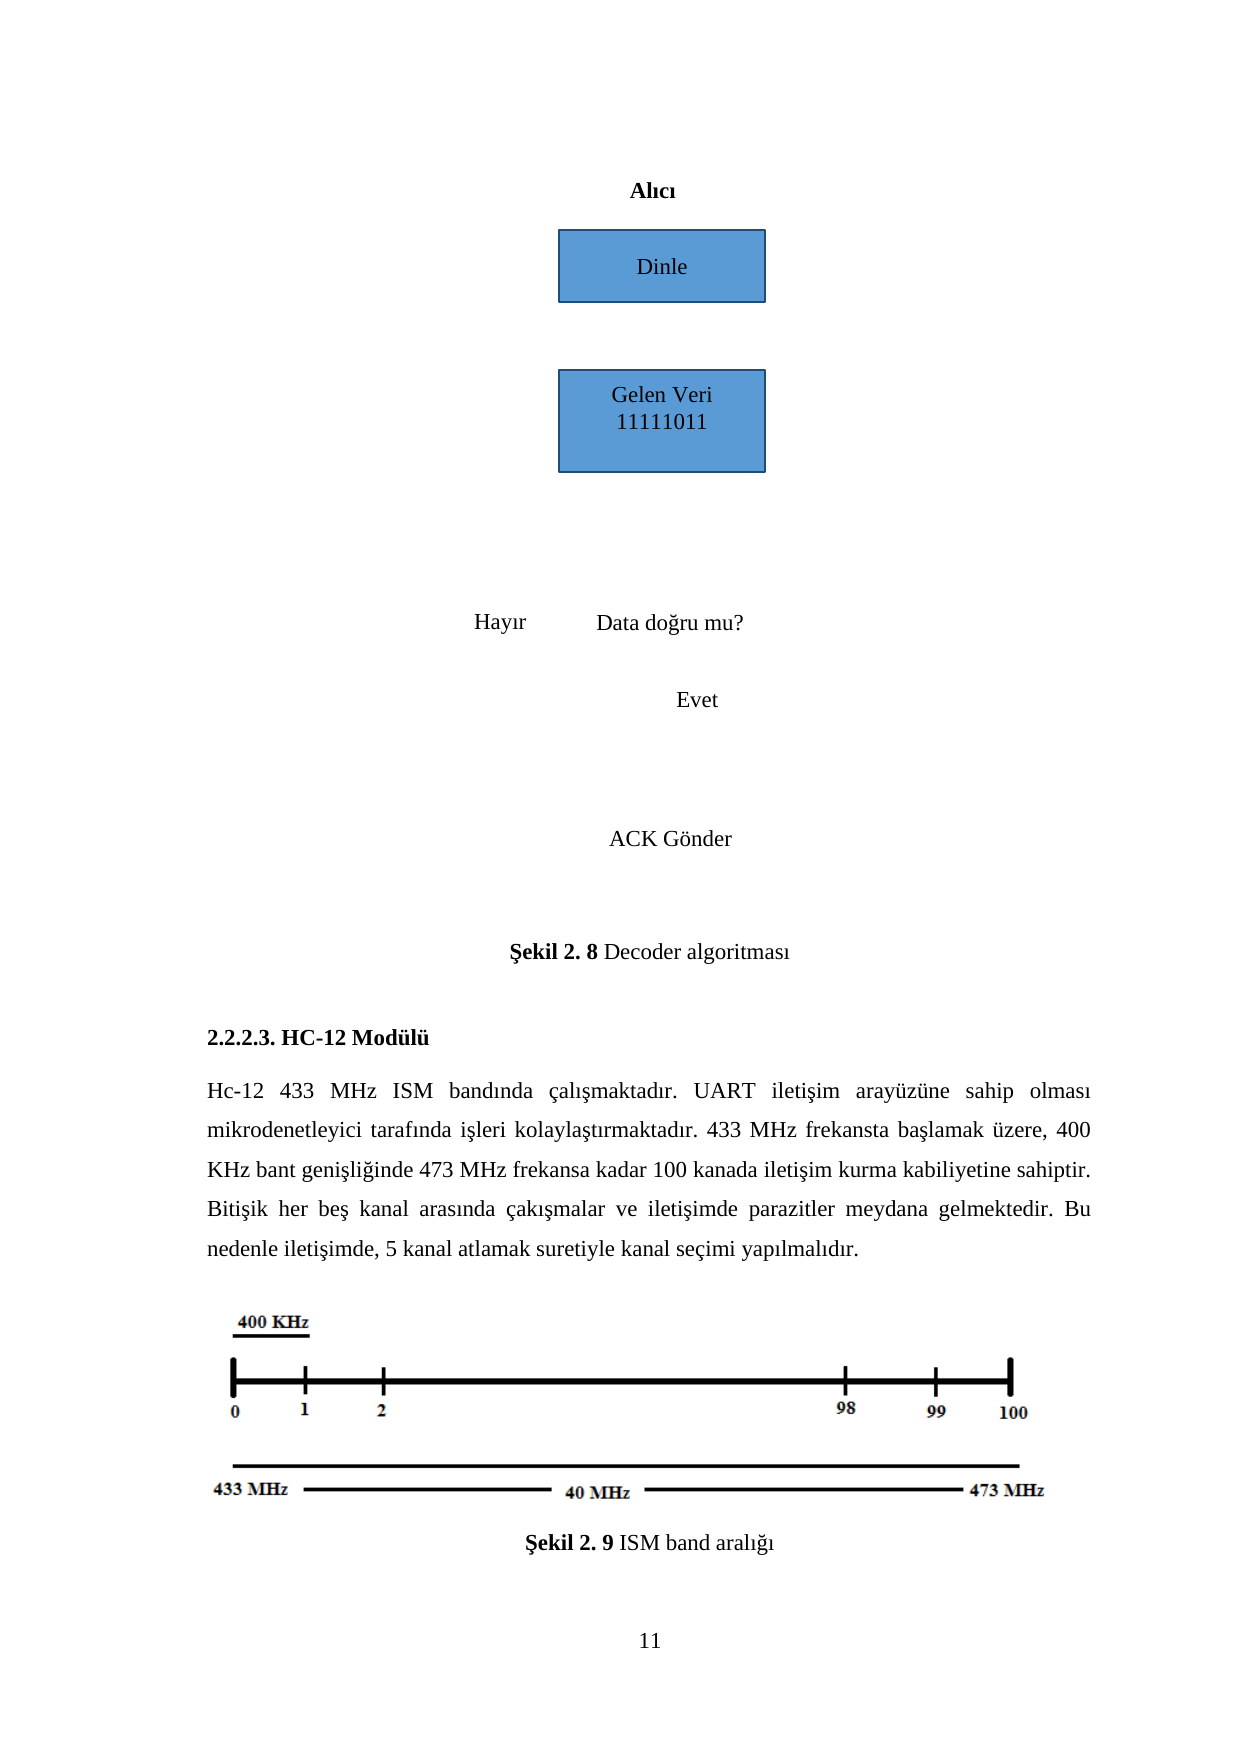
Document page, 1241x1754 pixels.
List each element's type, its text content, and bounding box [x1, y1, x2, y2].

text Şekil 2. 9 ISM band aralığı [207, 1516, 1092, 1555]
text Şekil 2. 8 Decoder algoritması [207, 938, 1092, 964]
subtitle Alıcı [207, 177, 1092, 203]
text Hc-12 433 MHz ISM bandında çalışmaktadır. UART iletişim arayüzüne sahip olması mikrodenetleyici tarafında işleri kolaylaştırmaktadır. 433 MHz frekansta başlamak üzere, 400 KHz bant genişliğinde 473 MHz frekansa kadar 100 kanada iletişim kurma kabiliyetine sahiptir. Bitişik her beş kanal arasında çakışmalar ve iletişimde parazitler meydana gelmektedir. Bu nedenle iletişimde, 5 kanal atlamak suretiyle kanal seçimi yapılmalıdır. [207, 1077, 1092, 1261]
subtitle 2.2.2.3. HC-12 Modülü [207, 1024, 1092, 1051]
picture [206, 1291, 1093, 1516]
